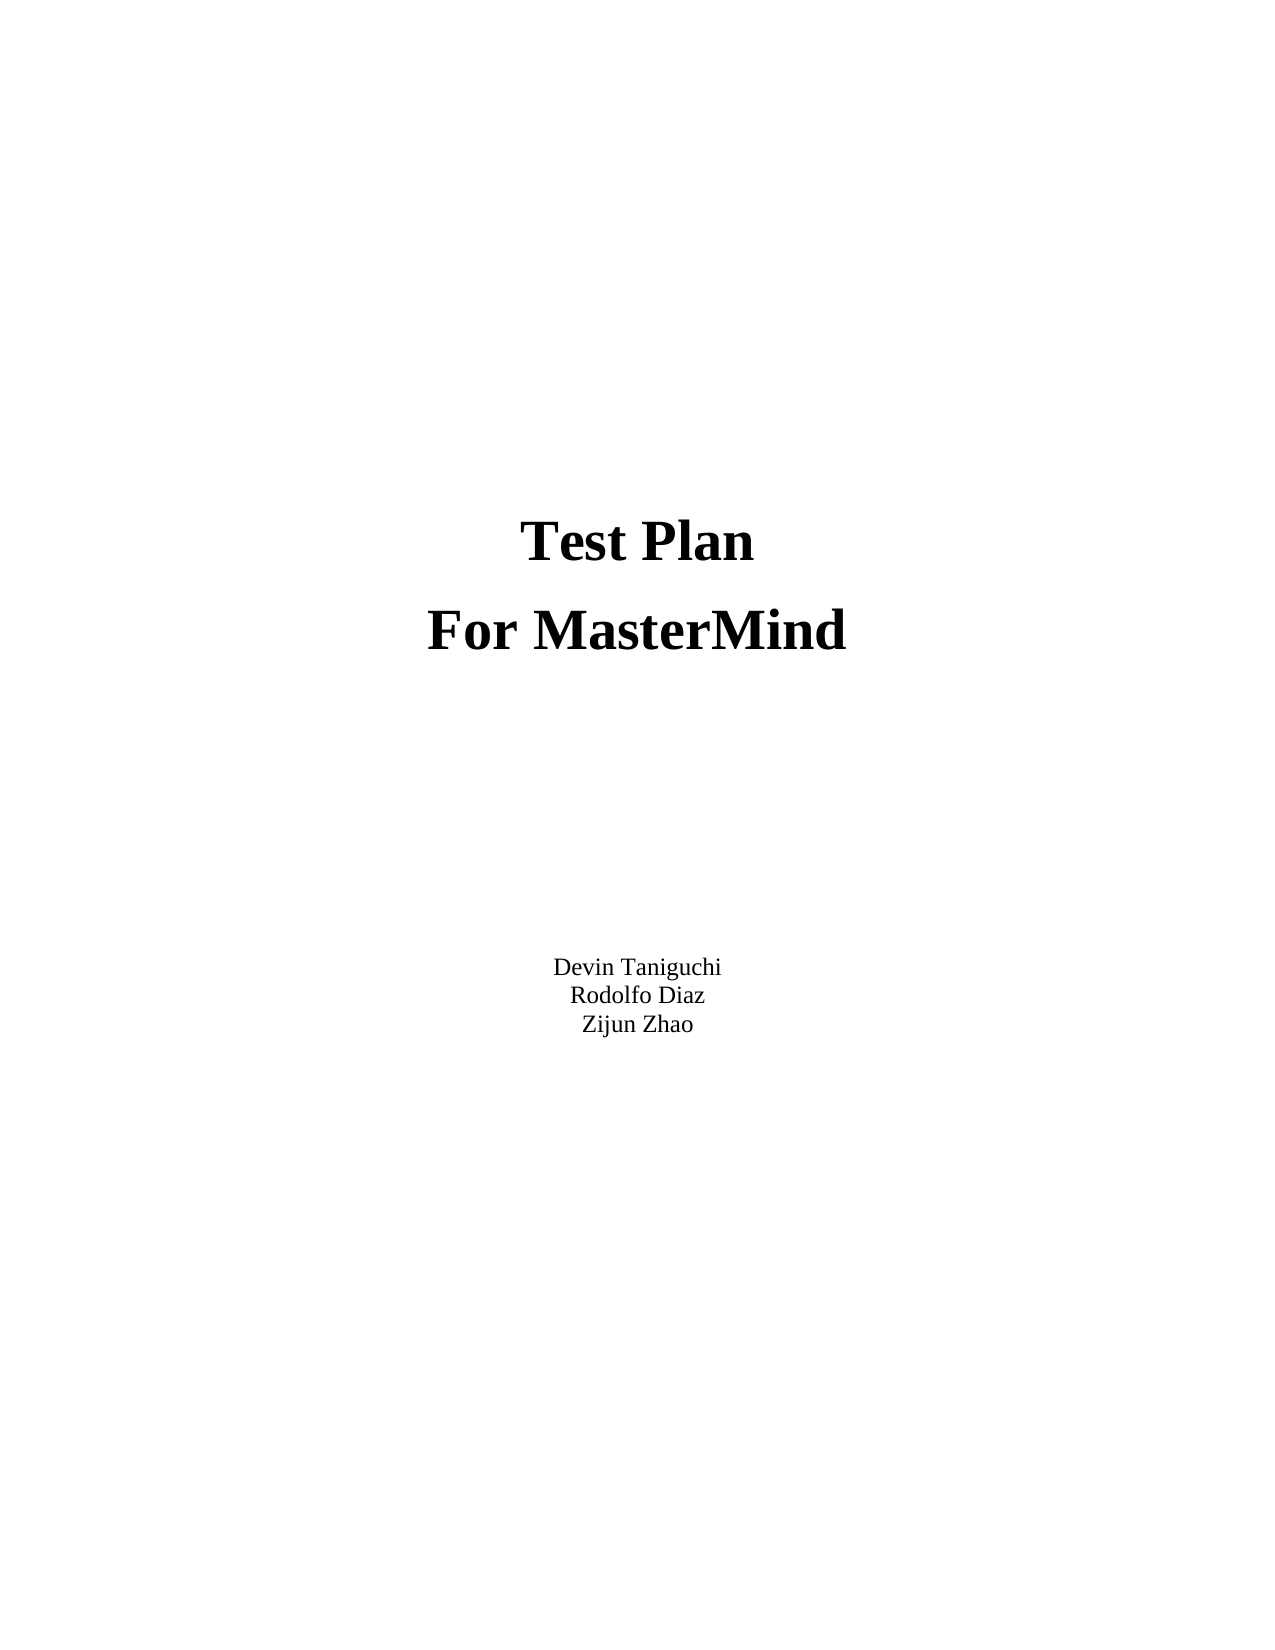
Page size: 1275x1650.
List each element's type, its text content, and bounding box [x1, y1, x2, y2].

text For MasterMind [187, 595, 1087, 662]
text Devin Taniguchi [187, 952, 1087, 980]
text Zijun Zhao [187, 1009, 1087, 1038]
text Test Plan [187, 506, 1087, 573]
text Rodolfo Diaz [187, 980, 1087, 1009]
